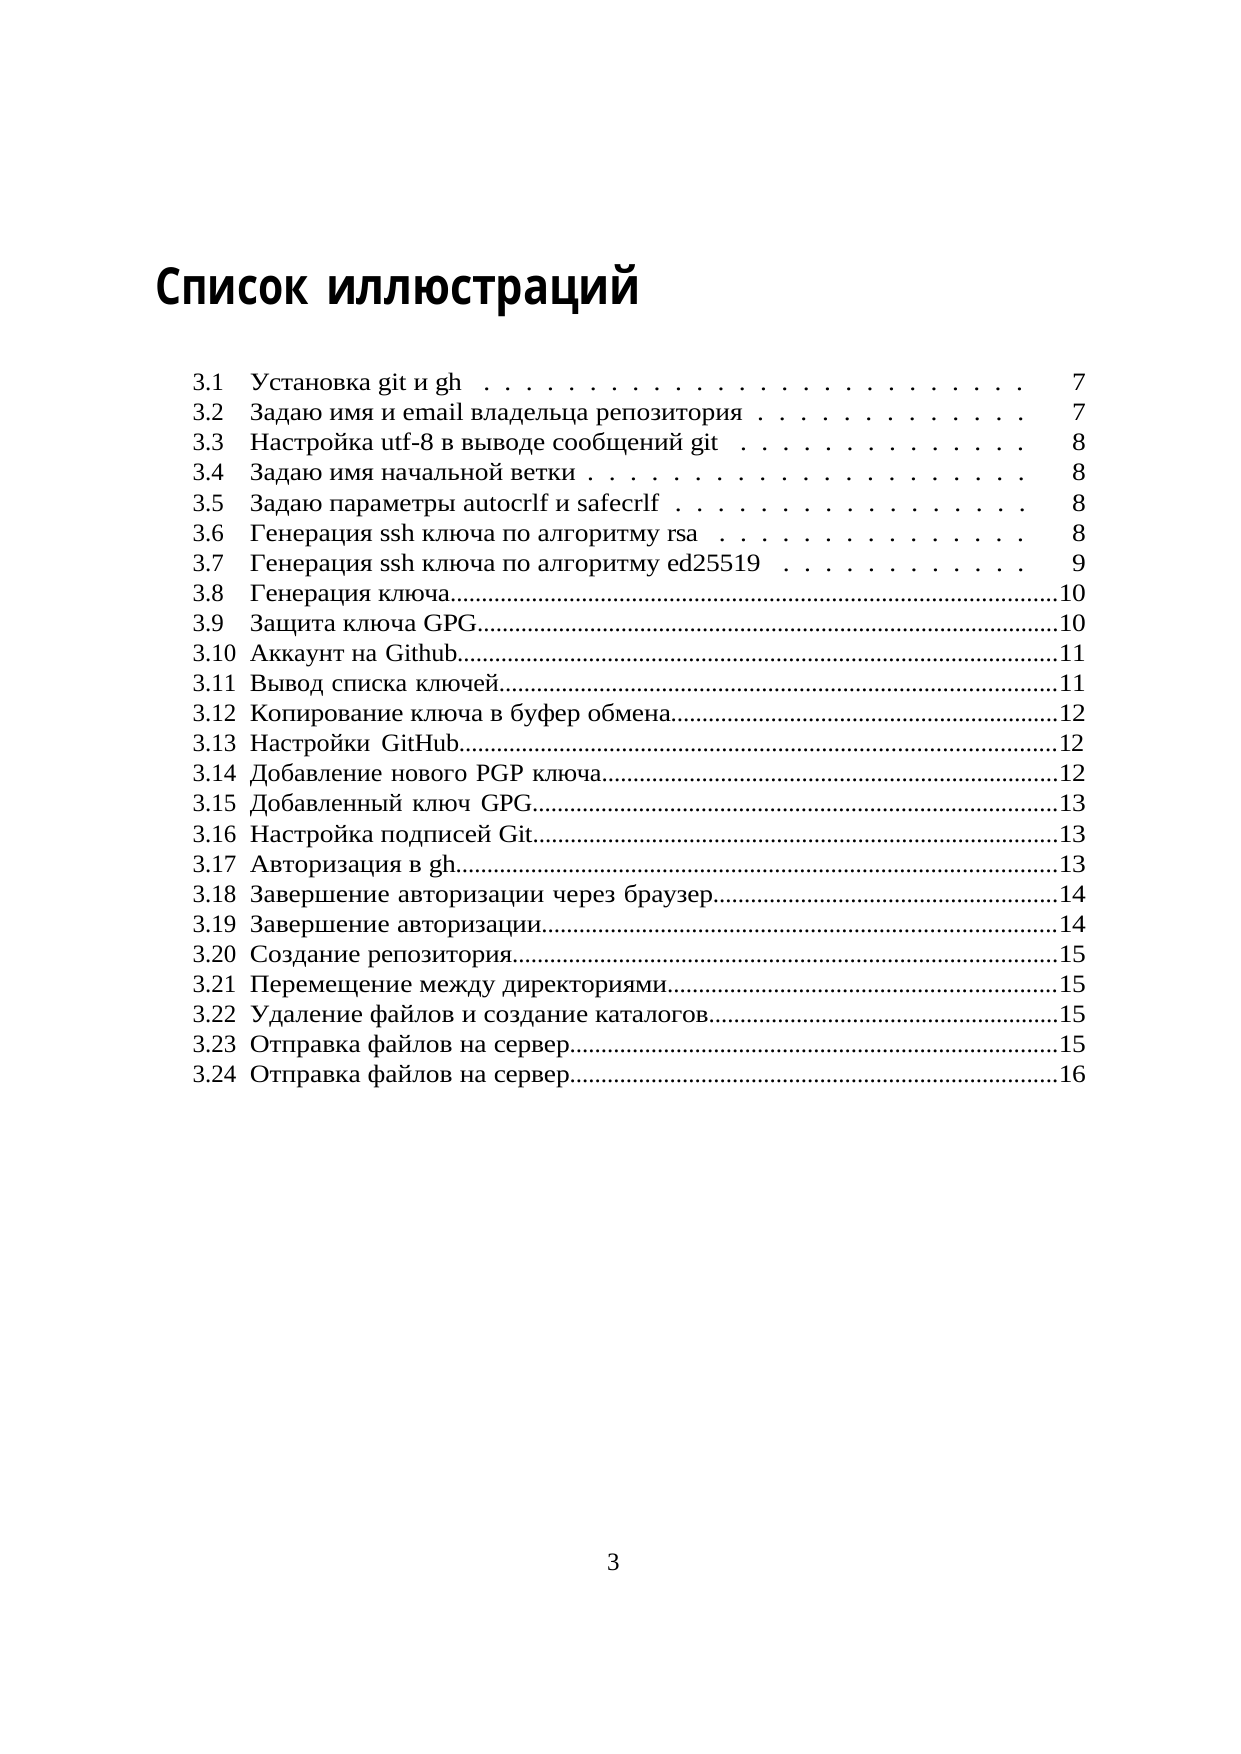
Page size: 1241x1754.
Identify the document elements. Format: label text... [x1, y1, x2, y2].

list Генерация ssh ключа по алгоритму ed25519 . . . . . . . . . . . . 9 [192, 548, 1240, 577]
list Авторизация в gh 13 [192, 849, 1240, 877]
list Перемещение между директориями 15 [192, 969, 1240, 998]
list Защита ключа GPG 10 [192, 608, 1240, 637]
list Настройка utf-8 в выводе сообщений git . . . . . . . . . . . . . . 8 [192, 427, 1240, 456]
list Генерация ключа 10 [192, 578, 1240, 607]
list Установка git и gh . . . . . . . . . . . . . . . . . . . . . . . . . . 7 [192, 367, 1240, 396]
list Создание репозитория 15 [192, 939, 1240, 968]
list Настройки GitHub 12 [192, 728, 1240, 757]
list Задаю имя начальной ветки . . . . . . . . . . . . . . . . . . . . . 8 [192, 457, 1240, 486]
list Отправка файлов на сервер 15 [192, 1029, 1240, 1058]
list Задаю имя и email владельца репозитория . . . . . . . . . . . . . 7 [192, 397, 1240, 426]
list Аккаунт на Github 11 [192, 638, 1240, 667]
list Генерация ssh ключа по алгоритму rsa . . . . . . . . . . . . . . . 8 [192, 518, 1240, 546]
list Завершение авторизации через браузер 14 [192, 879, 1240, 908]
list Задаю параметры autocrlf и safecrlf . . . . . . . . . . . . . . . . . 8 [192, 488, 1240, 516]
list Завершение авторизации 14 [192, 909, 1240, 938]
list Удаление файлов и создание каталогов 15 [192, 999, 1240, 1028]
list Копирование ключа в буфер обмена 12 [192, 698, 1240, 727]
list Настройка подписей Git 13 [192, 819, 1240, 847]
list Отправка файлов на сервер 16 [192, 1059, 1240, 1088]
list Добавленный ключ GPG 13 [192, 788, 1240, 817]
list Добавление нового PGP ключа 12 [192, 758, 1240, 787]
text Список иллюстраций [155, 249, 1240, 319]
list Вывод списка ключей 11 [192, 668, 1240, 697]
